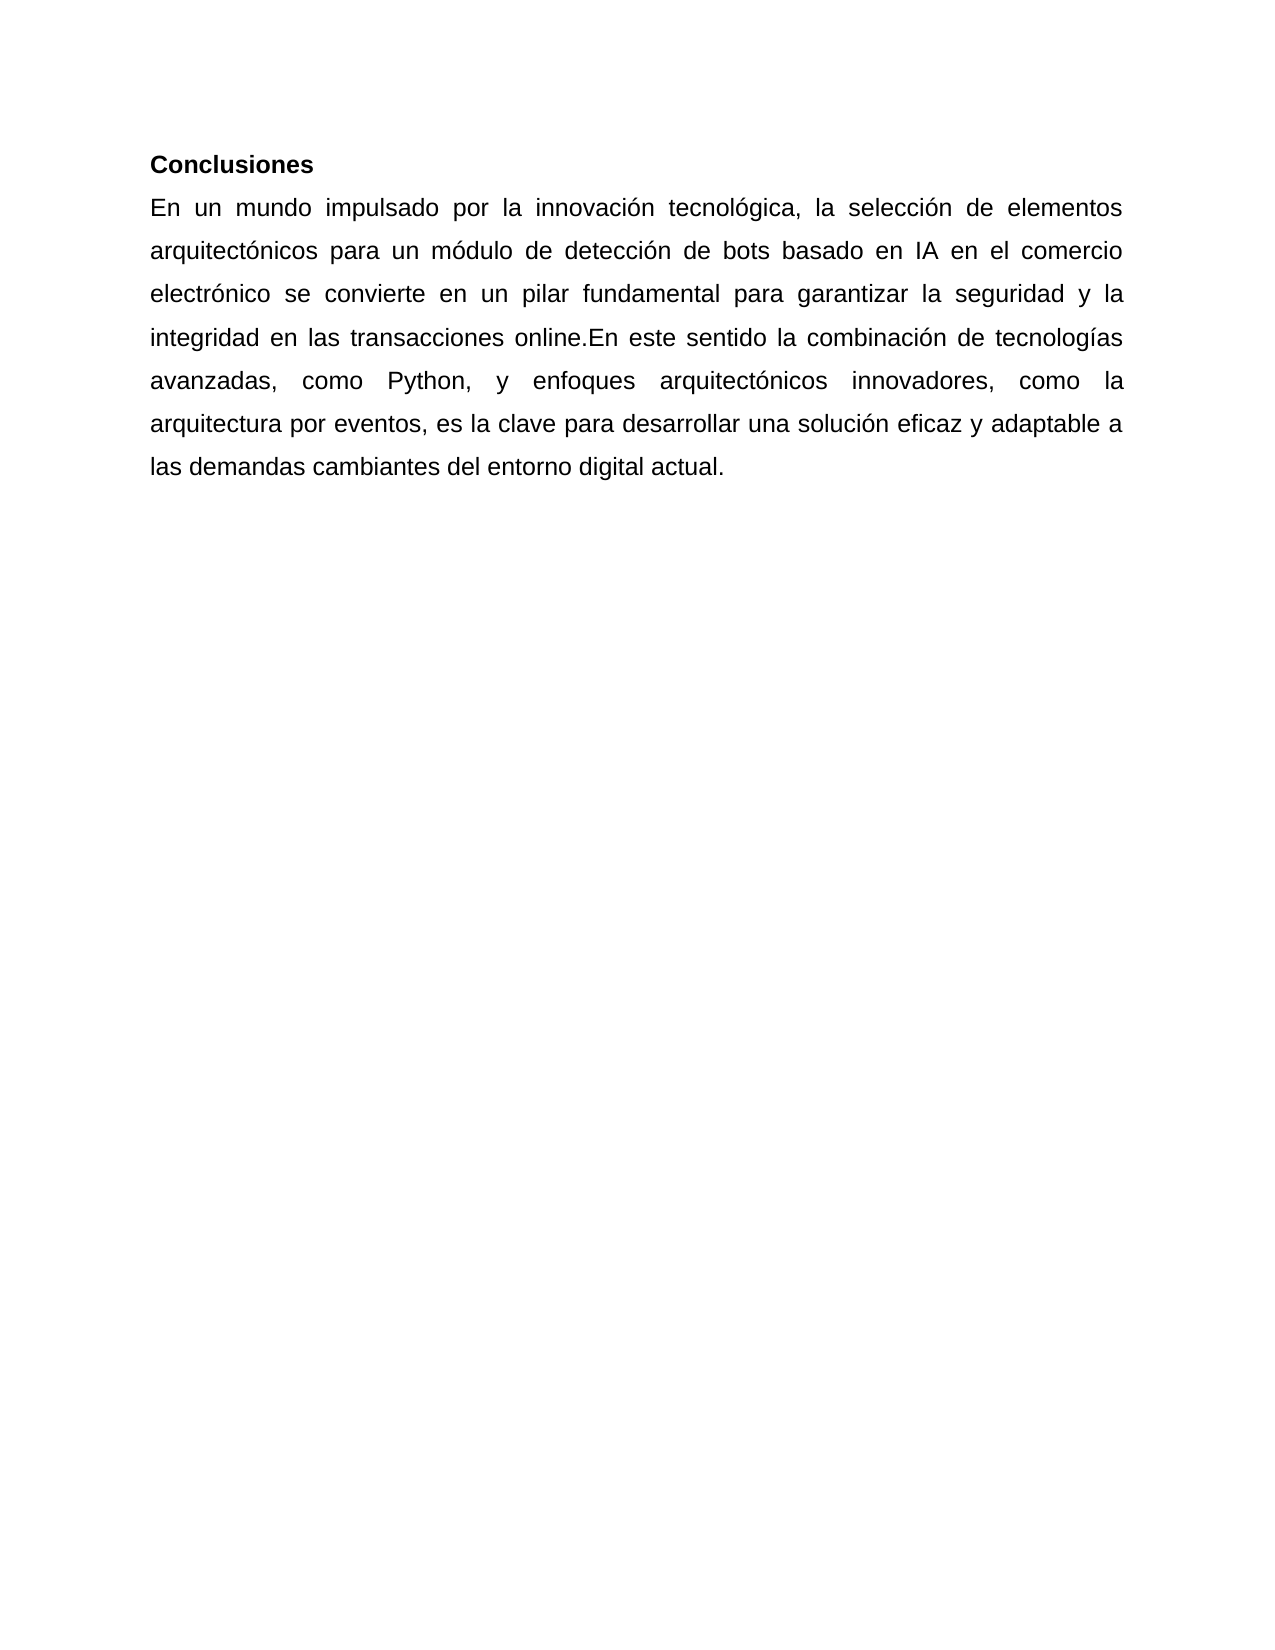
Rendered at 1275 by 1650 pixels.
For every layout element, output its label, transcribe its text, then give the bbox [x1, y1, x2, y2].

subtitle Conclusiones [150, 150, 1125, 179]
text En un mundo impulsado por la innovación tecnológica, la selección de elementos arquitectónicos para un módulo de detección de bots basado en IA en el comercio electrónico se convierte en un pilar fundamental para garantizar la seguridad y la integridad en las transacciones online.En este sentido la combinación de tecnologías avanzadas, como Python, y enfoques arquitectónicos innovadores, como la arquitectura por eventos, es la clave para desarrollar una solución eficaz y adaptable a las demandas cambiantes del entorno digital actual. [150, 193, 1125, 481]
